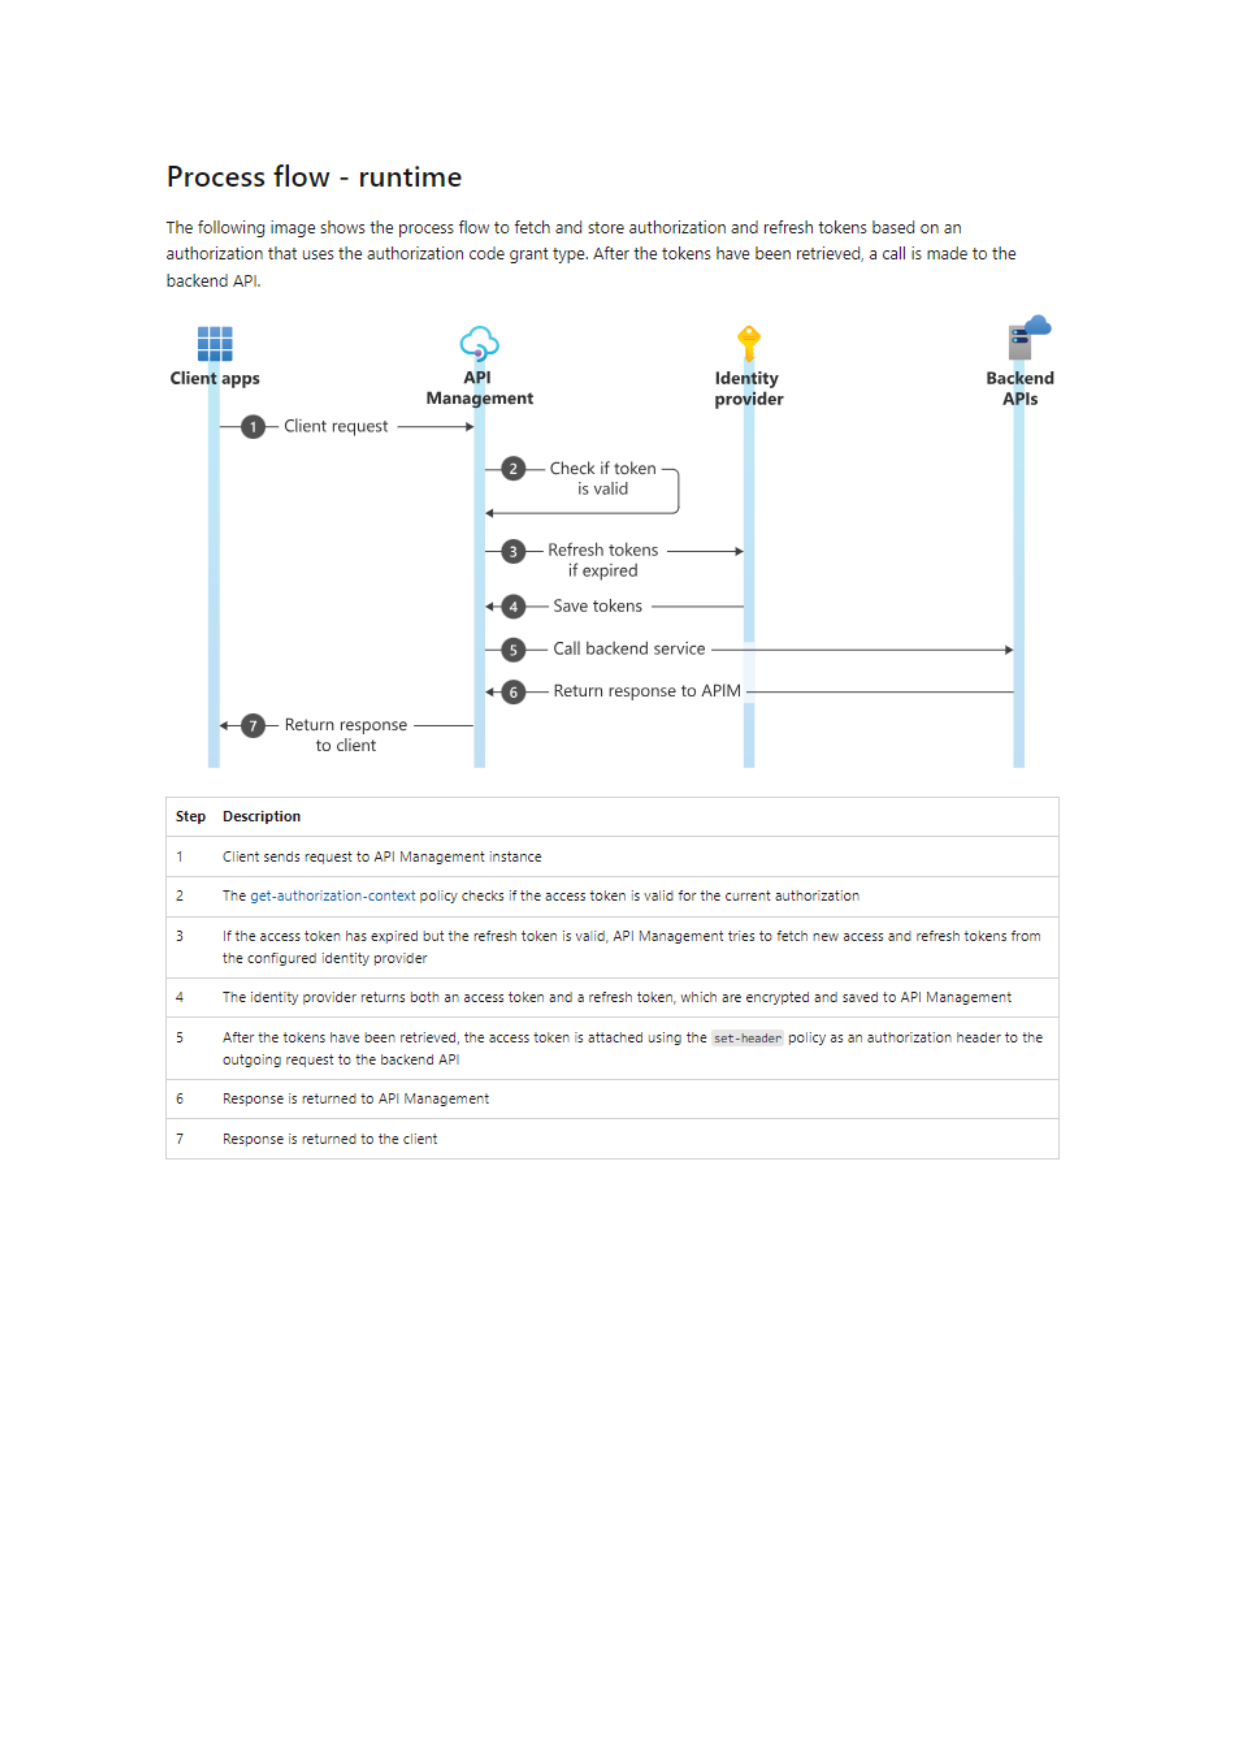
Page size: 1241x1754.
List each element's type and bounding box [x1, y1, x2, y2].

picture [150, 150, 1091, 1174]
